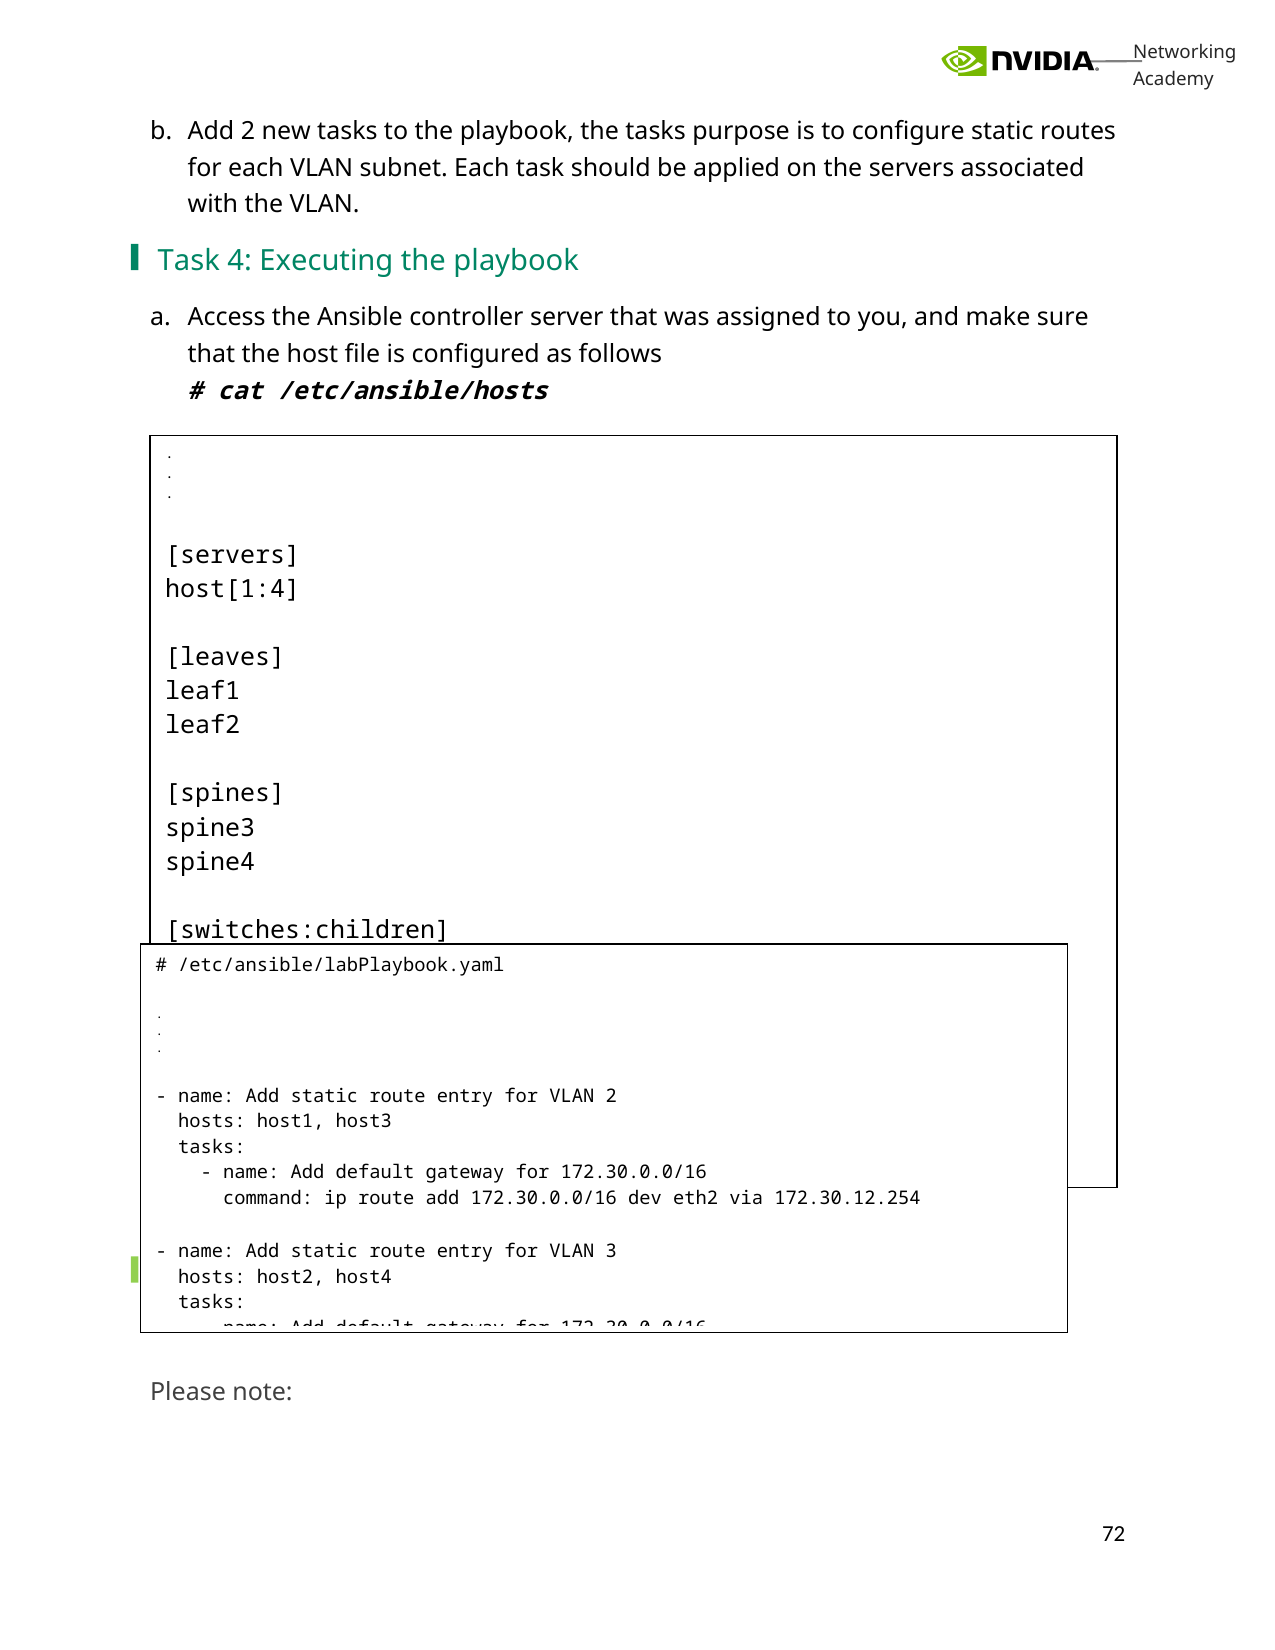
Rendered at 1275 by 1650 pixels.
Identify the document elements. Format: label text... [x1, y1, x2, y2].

picture [937, 39, 1101, 81]
text Task 4: Executing the playbook [150, 239, 1125, 279]
list Add 2 new tasks to the playbook, the tasks purpose is to configure static routes for each VLAN subnet. Each task should be applied on the servers associated with the VLAN. [150, 112, 1125, 220]
text Please note: [150, 1265, 1125, 1408]
list Access the Ansible controller server that was assigned to you, and make sure that the host file is configured as follows [150, 299, 1125, 370]
list # cat /etc/ansible/hosts [187, 372, 1125, 407]
